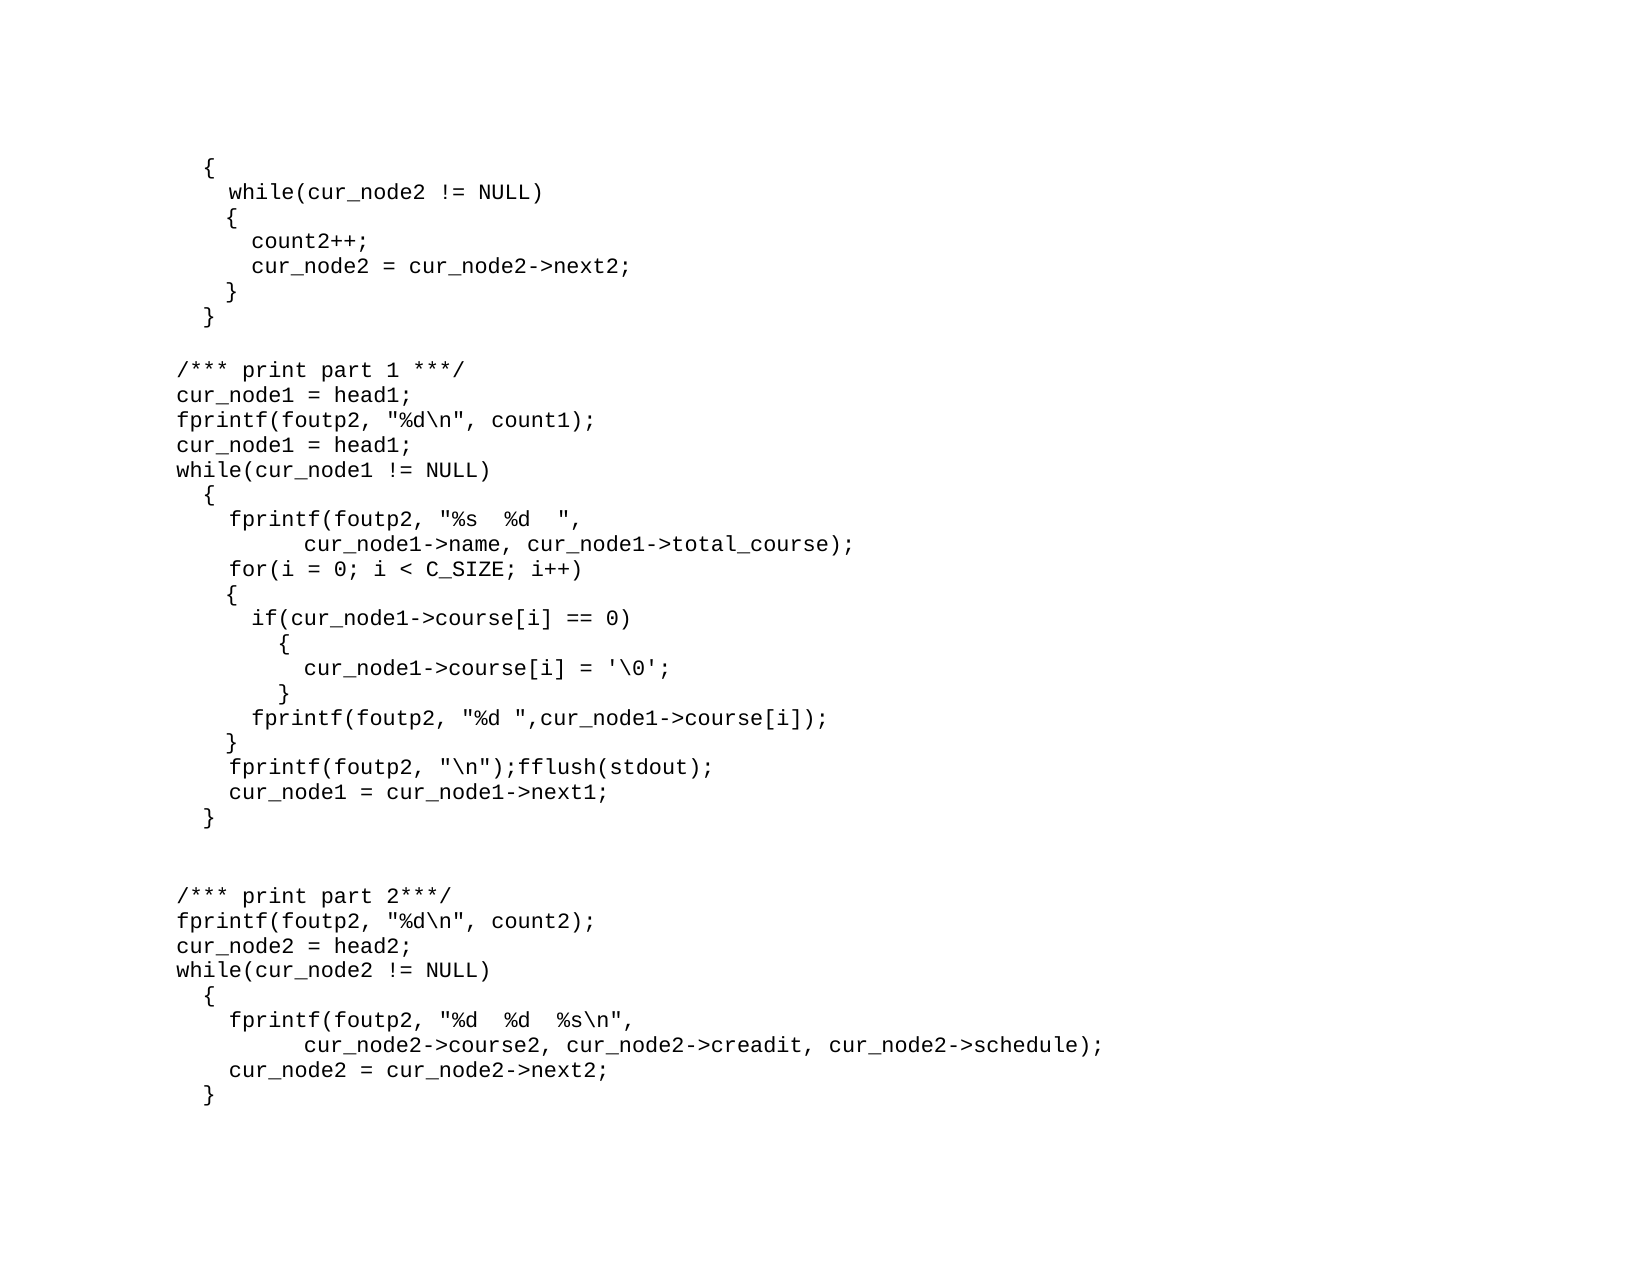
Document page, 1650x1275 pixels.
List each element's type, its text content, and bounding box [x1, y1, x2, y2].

text while(cur_node1 != NULL) [150, 459, 1500, 484]
text } [150, 280, 1500, 305]
text count2++; [150, 231, 1500, 256]
text /*** print part 1 ***/ [150, 360, 1500, 384]
text cur_node2->course2, cur_node2->creadit, cur_node2->schedule); [150, 1034, 1500, 1059]
text while(cur_node2 != NULL) [150, 181, 1500, 206]
text { [150, 984, 1500, 1009]
text cur_node2 = cur_node2->next2; [150, 1059, 1500, 1084]
text cur_node1->name, cur_node1->total_course); [150, 533, 1500, 558]
text cur_node2 = cur_node2->next2; [150, 256, 1500, 280]
text fprintf(foutp2, "%d\n", count1); [150, 409, 1500, 434]
text fprintf(foutp2, "%d ",cur_node1->course[i]); [150, 707, 1500, 732]
text if(cur_node1->course[i] == 0) [150, 608, 1500, 632]
text } [150, 806, 1500, 831]
text /*** print part 2***/ [150, 885, 1500, 910]
text { [150, 632, 1500, 657]
text { [150, 583, 1500, 608]
text } [150, 732, 1500, 756]
text cur_node1->course[i] = '\0'; [150, 657, 1500, 682]
text while(cur_node2 != NULL) [150, 960, 1500, 984]
text fprintf(foutp2, "%d\n", count2); [150, 910, 1500, 935]
text cur_node2 = head2; [150, 935, 1500, 960]
text cur_node1 = head1; [150, 434, 1500, 459]
text fprintf(foutp2, "%s %d ", [150, 508, 1500, 533]
text cur_node1 = cur_node1->next1; [150, 781, 1500, 806]
text { [150, 484, 1500, 508]
text } [150, 1084, 1500, 1108]
text { [150, 206, 1500, 231]
text } [150, 682, 1500, 707]
text fprintf(foutp2, "%d %d %s\n", [150, 1009, 1500, 1034]
text } [150, 305, 1500, 330]
text for(i = 0; i < C_SIZE; i++) [150, 558, 1500, 583]
text fprintf(foutp2, "\n");fflush(stdout); [150, 756, 1500, 781]
text { [150, 156, 1500, 181]
text cur_node1 = head1; [150, 384, 1500, 409]
